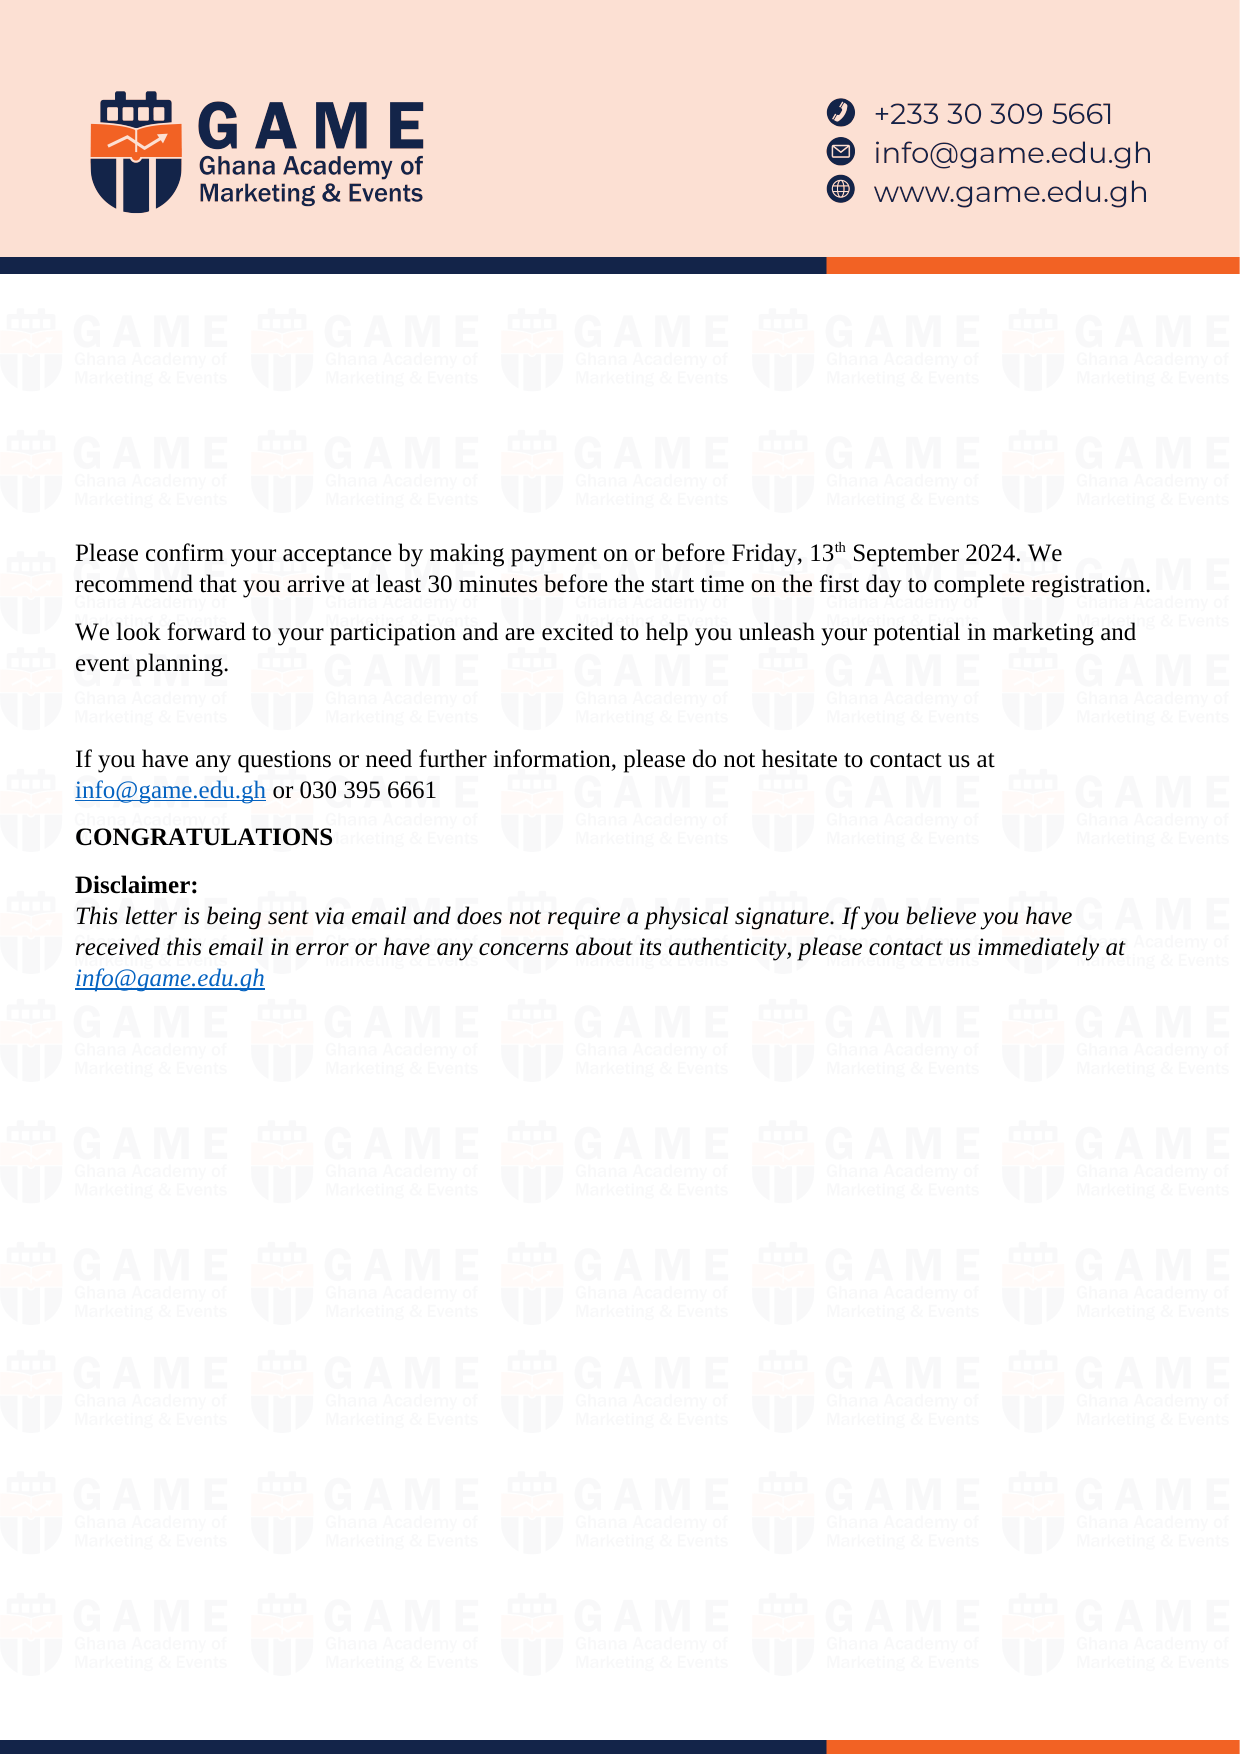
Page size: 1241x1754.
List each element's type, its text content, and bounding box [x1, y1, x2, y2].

text Please confirm your acceptance by making payment on or before Friday, 13th September 2024. We recommend that you arrive at least 30 minutes before the start time on the first day to complete registration. [75, 538, 1165, 598]
text CONGRATULATIONS [75, 822, 1165, 851]
text We look forward to your participation and are excited to help you unleash your potential in marketing and event planning. [75, 617, 1165, 677]
picture [0, 0, 1240, 1754]
text If you have any questions or need further information, please do not hesitate to contact us at info@game.edu.gh or 030 395 6661 [75, 744, 1165, 803]
text Disclaimer: This letter is being sent via email and does not require a physical signature. If you believe you have received this email in error or have any concerns about its authenticity, please contact us immediately at info@game.edu.gh [75, 870, 1165, 992]
